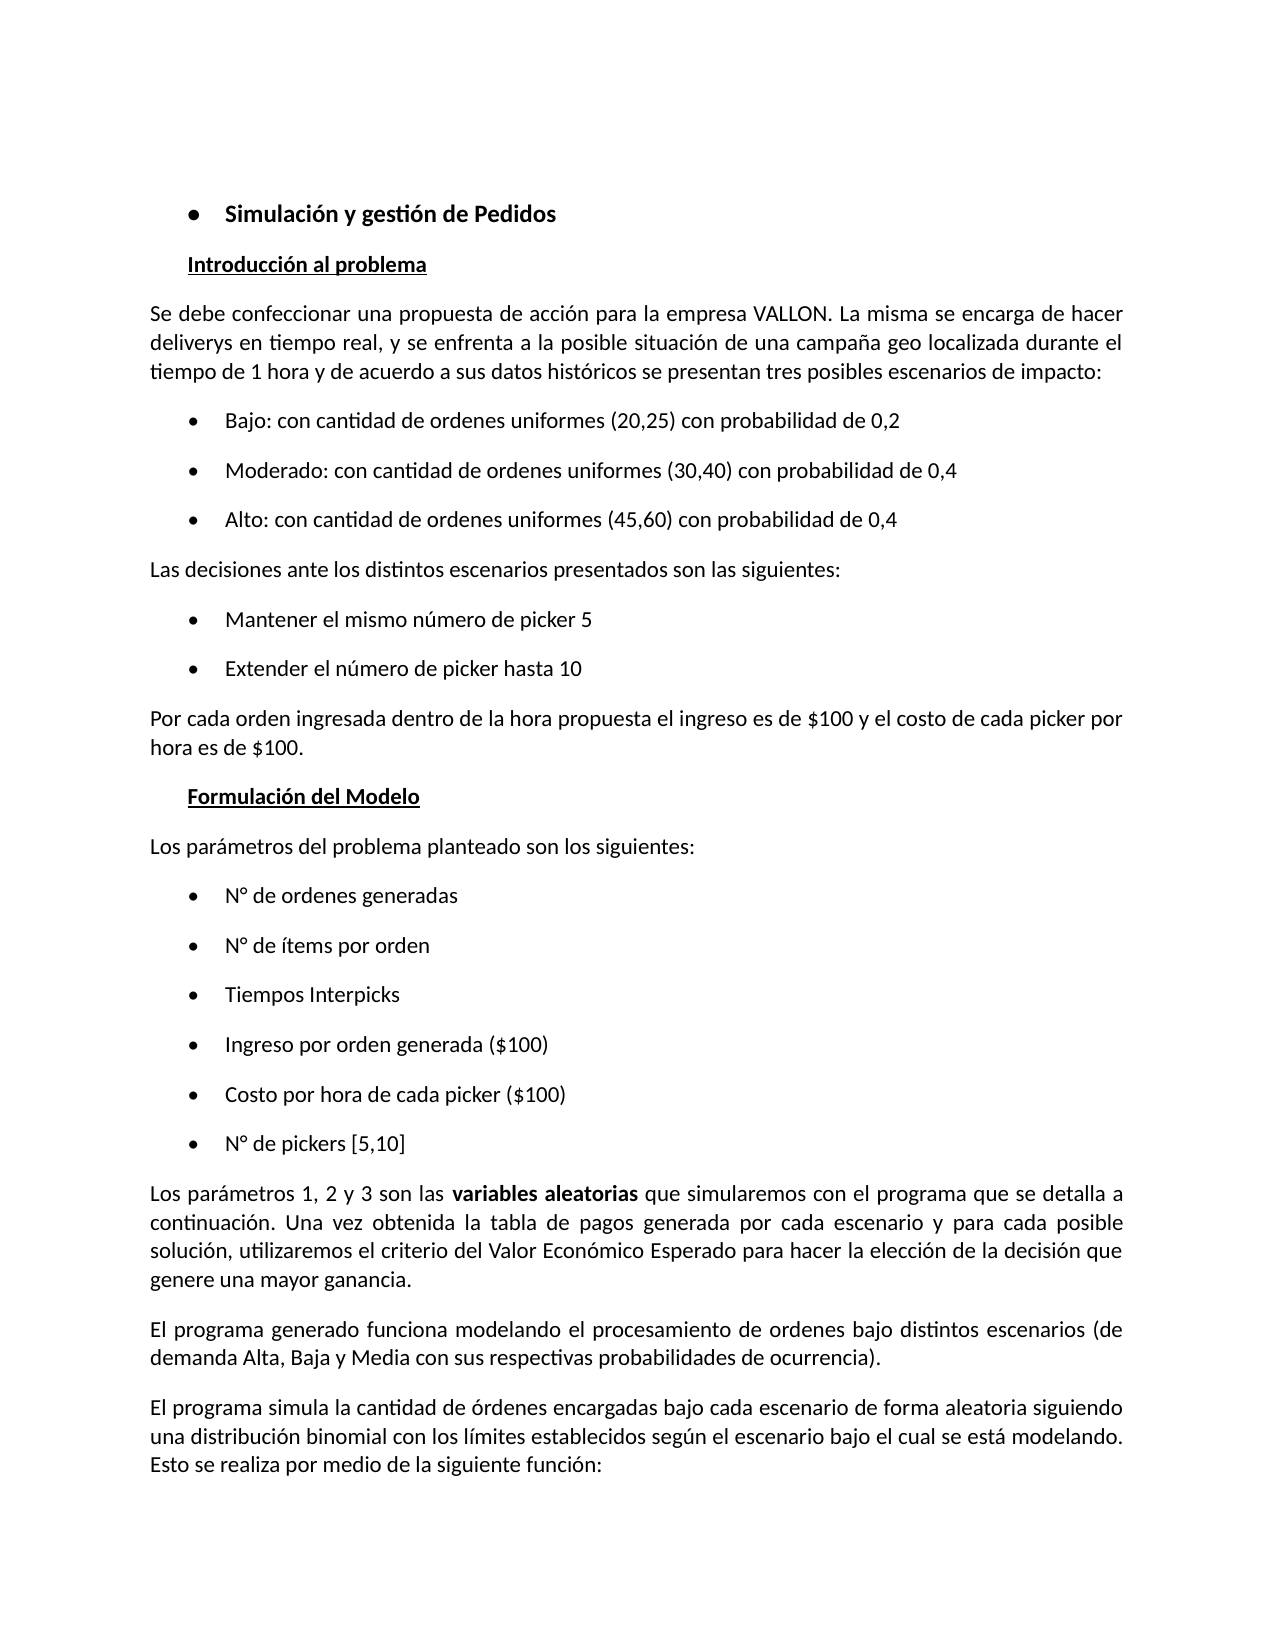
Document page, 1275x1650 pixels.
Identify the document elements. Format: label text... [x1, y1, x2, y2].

text Se debe confeccionar una propuesta de acción para la empresa VALLON. La misma se encarga de hacer deliverys en tiempo real, y se enfrenta a la posible situación de una campaña geo localizada durante el tiempo de 1 hora y de acuerdo a sus datos históricos se presentan tres posibles escenarios de impacto: [150, 299, 1125, 385]
list Bajo: con cantidad de ordenes uniformes (20,25) con probabilidad de 0,2 [187, 406, 1125, 434]
list N° de ordenes generadas [187, 881, 1125, 909]
list Tiempos Interpicks [187, 980, 1125, 1009]
list Alto: con cantidad de ordenes uniformes (45,60) con probabilidad de 0,4 [187, 505, 1125, 534]
text Los parámetros del problema planteado son los siguientes: [150, 831, 1125, 860]
text Los parámetros 1, 2 y 3 son las variables aleatorias que simularemos con el programa que se detalla a continuación. Una vez obtenida la tabla de pagos generada por cada escenario y para cada posible solución, utilizaremos el criterio del Valor Económico Esperado para hacer la elección de la decisión que genere una mayor ganancia. [150, 1178, 1125, 1293]
list N° de pickers [5,10] [187, 1129, 1125, 1157]
list Extender el número de picker hasta 10 [187, 654, 1125, 682]
text Formulación del Modelo [150, 782, 1125, 810]
list Costo por hora de cada picker ($100) [187, 1079, 1125, 1108]
list Simulación y gestión de Pedidos [187, 199, 1125, 228]
list Moderado: con cantidad de ordenes uniformes (30,40) con probabilidad de 0,4 [187, 455, 1125, 484]
list N° de ítems por orden [187, 930, 1125, 959]
list Mantener el mismo número de picker 5 [187, 604, 1125, 633]
list Ingreso por orden generada ($100) [187, 1029, 1125, 1058]
text Por cada orden ingresada dentro de la hora propuesta el ingreso es de $100 y el costo de cada picker por hora es de $100. [150, 703, 1125, 761]
text El programa simula la cantidad de órdenes encargadas bajo cada escenario de forma aleatoria siguiendo una distribución binomial con los límites establecidos según el escenario bajo el cual se está modelando. Esto se realiza por medio de la siguiente función: [150, 1392, 1125, 1479]
text El programa generado funciona modelando el procesamiento de ordenes bajo distintos escenarios (de demanda Alta, Baja y Media con sus respectivas probabilidades de ocurrencia). [150, 1314, 1125, 1372]
text Las decisiones ante los distintos escenarios presentados son las siguientes: [150, 554, 1125, 583]
text Introducción al problema [150, 249, 1125, 278]
